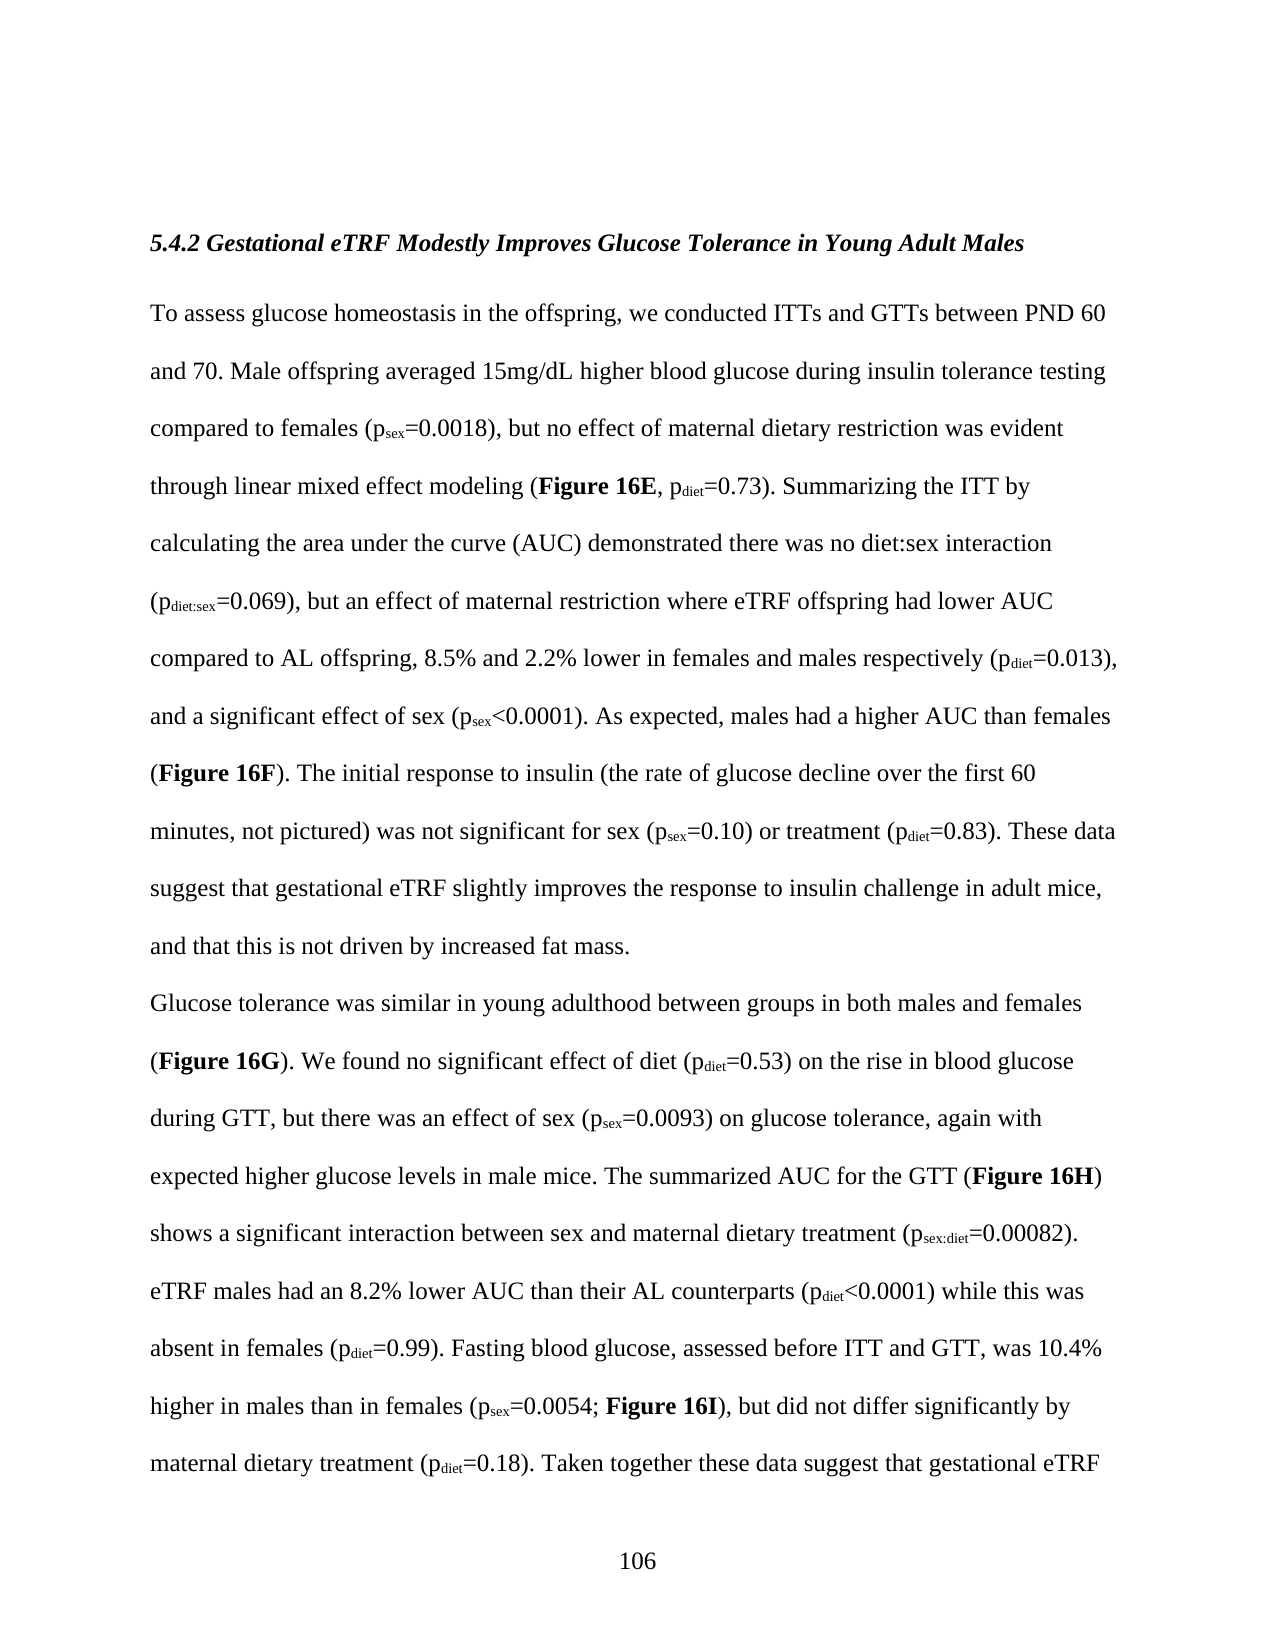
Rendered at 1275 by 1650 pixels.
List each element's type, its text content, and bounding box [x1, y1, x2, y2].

subtitle Gestational eTRF Modestly Improves Glucose Tolerance in Young Adult Males [150, 228, 1125, 257]
text To assess glucose homeostasis in the offspring, we conducted ITTs and GTTs between PND 60 and 70. Male offspring averaged 15mg/dL higher blood glucose during insulin tolerance testing compared to females (psex=0.0018), but no effect of maternal dietary restriction was evident through linear mixed effect modeling (Figure 16E, pdiet=0.73). Summarizing the ITT by calculating the area under the curve (AUC) demonstrated there was no diet:sex interaction (pdiet:sex=0.069), but an effect of maternal restriction where eTRF offspring had lower AUC compared to AL offspring, 8.5% and 2.2% lower in females and males respectively (pdiet=0.013), and a significant effect of sex (psex<0.0001). As expected, males had a higher AUC than females (Figure 16F). The initial response to insulin (the rate of glucose decline over the first 60 minutes, not pictured) was not significant for sex (psex=0.10) or treatment (pdiet=0.83). These data suggest that gestational eTRF slightly improves the response to insulin challenge in adult mice, and that this is not driven by increased fat mass. [150, 298, 1125, 959]
